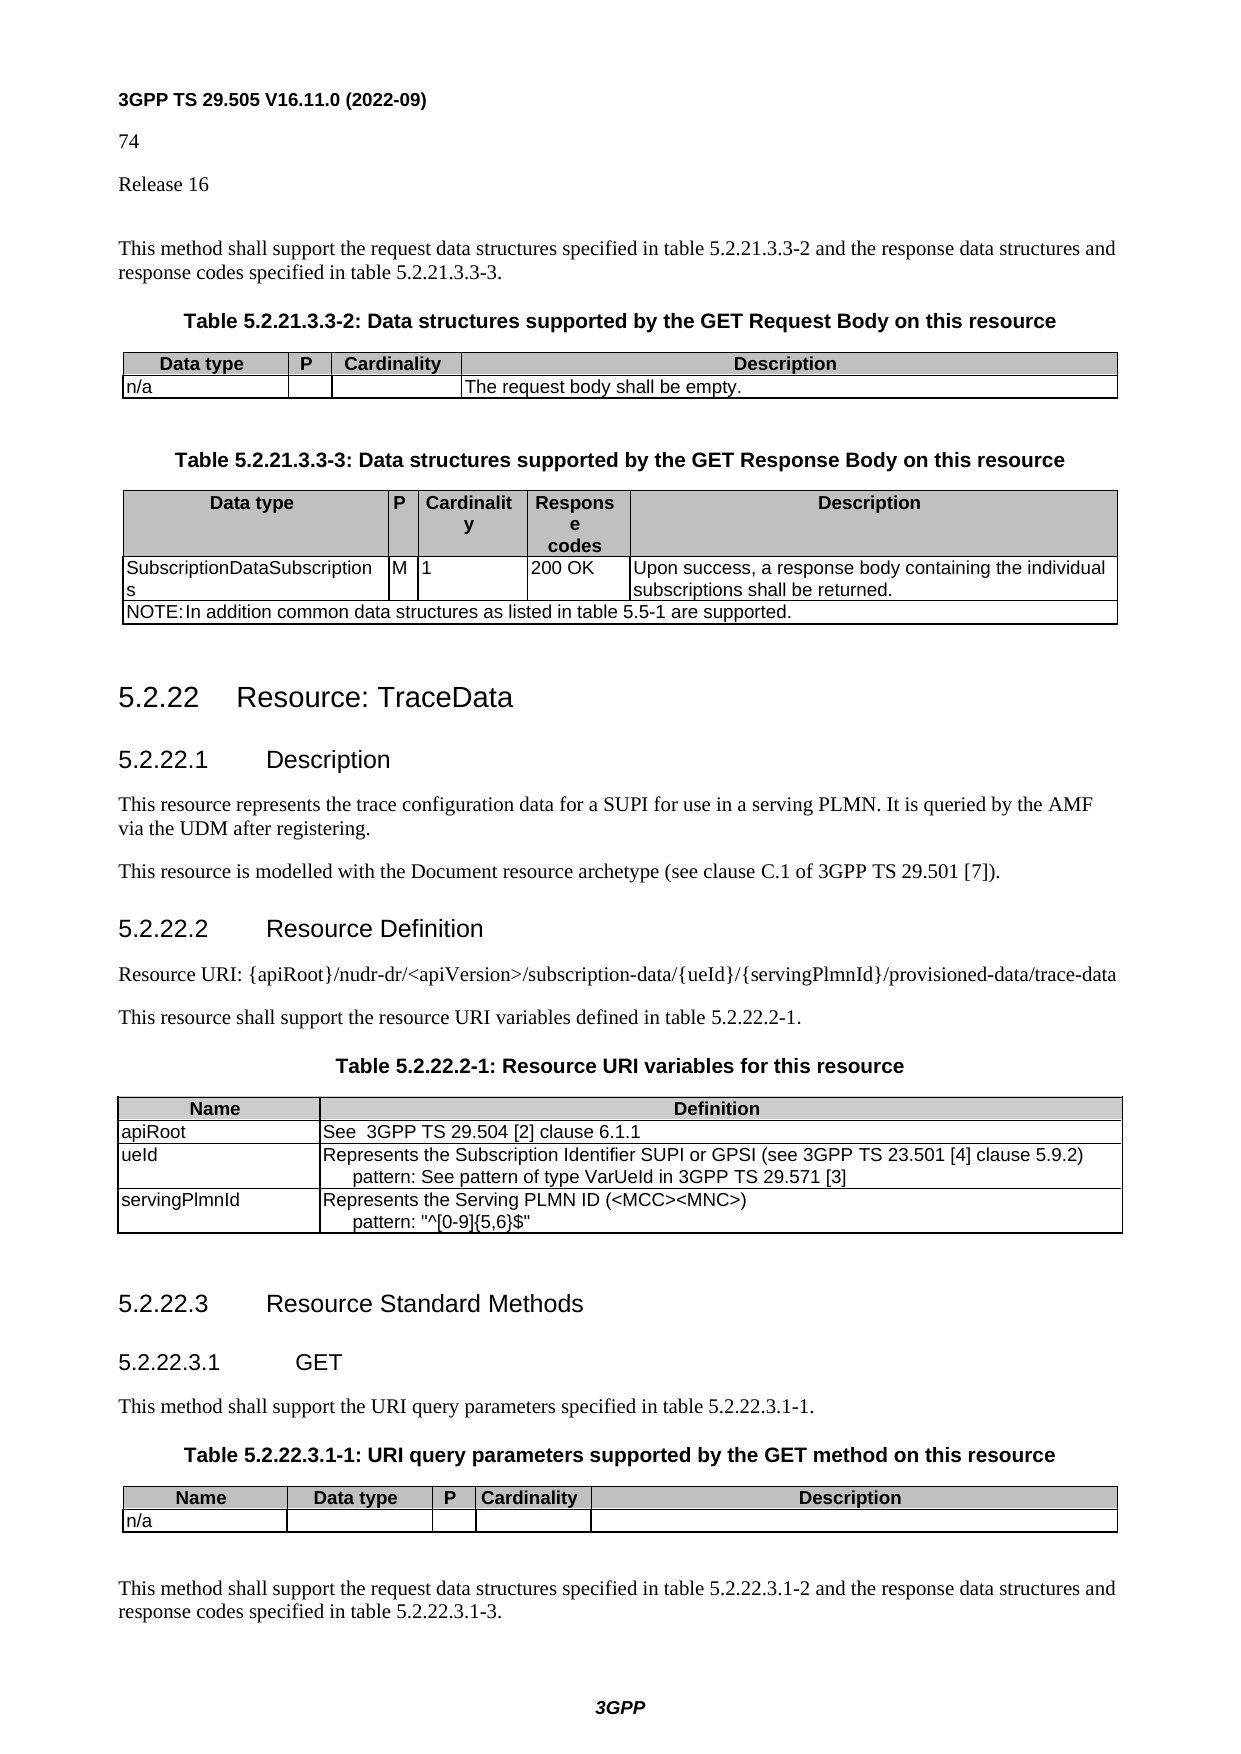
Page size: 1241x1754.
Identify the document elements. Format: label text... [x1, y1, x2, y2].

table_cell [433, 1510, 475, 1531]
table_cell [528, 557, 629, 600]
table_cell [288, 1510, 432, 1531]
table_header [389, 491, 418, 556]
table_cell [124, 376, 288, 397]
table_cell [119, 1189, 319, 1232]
subtitle 5.2.22.3 Resource Standard Methods [118, 1289, 1122, 1318]
subtitle 5.2.22 Resource: TraceData [118, 680, 1122, 713]
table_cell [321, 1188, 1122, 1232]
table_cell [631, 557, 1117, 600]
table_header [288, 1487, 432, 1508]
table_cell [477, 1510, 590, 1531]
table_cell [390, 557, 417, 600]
subtitle 5.2.22.3.1 GET [118, 1349, 1122, 1375]
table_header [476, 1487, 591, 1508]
text Table 5.2.22.2-1: Resource URI variables for this resource [118, 1054, 1122, 1078]
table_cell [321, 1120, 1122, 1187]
subtitle 5.2.22.1 Description [118, 744, 1122, 773]
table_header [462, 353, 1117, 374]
text Table 5.2.22.3.1-1: URI query parameters supported by the GET method on this resource [118, 1443, 1122, 1467]
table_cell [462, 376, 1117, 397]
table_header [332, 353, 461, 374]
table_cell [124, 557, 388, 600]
text This resource is modelled with the Document resource archetype (see clause C.1 of 3GPP TS 29.501 [7]). [118, 859, 1122, 883]
text Resource URI: {apiRoot}/nudr-dr/<apiVersion>/subscription-data/{ueId}/{servingPlmnId}/provisioned-data/trace-data [118, 962, 1122, 986]
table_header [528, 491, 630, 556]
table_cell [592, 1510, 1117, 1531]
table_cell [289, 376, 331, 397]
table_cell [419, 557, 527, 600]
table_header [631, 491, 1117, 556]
text This method shall support the URI query parameters specified in table 5.2.22.3.1-1. [118, 1394, 1122, 1418]
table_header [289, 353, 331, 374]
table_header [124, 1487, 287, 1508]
text Table 5.2.21.3.3-2: Data structures supported by the GET Request Body on this resource [118, 309, 1122, 333]
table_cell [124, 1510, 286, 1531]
text This method shall support the request data structures specified in table 5.2.21.3.3-2 and the response data structures and response codes specified in table 5.2.21.3.3-3. [118, 236, 1122, 284]
text This resource represents the trace configuration data for a SUPI for use in a serving PLMN. It is queried by the AMF via the UDM after registering. [118, 792, 1122, 840]
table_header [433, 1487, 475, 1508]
text Table 5.2.21.3.3-3: Data structures supported by the GET Response Body on this resource [118, 448, 1122, 472]
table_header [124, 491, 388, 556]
text This method shall support the request data structures specified in table 5.2.22.3.1-2 and the response data structures and response codes specified in table 5.2.22.3.1-3. [118, 1575, 1122, 1623]
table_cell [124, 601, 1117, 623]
text This resource shall support the resource URI variables defined in table 5.2.22.2-1. [118, 1004, 1122, 1029]
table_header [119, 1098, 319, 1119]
subtitle 5.2.22.2 Resource Definition [118, 914, 1122, 943]
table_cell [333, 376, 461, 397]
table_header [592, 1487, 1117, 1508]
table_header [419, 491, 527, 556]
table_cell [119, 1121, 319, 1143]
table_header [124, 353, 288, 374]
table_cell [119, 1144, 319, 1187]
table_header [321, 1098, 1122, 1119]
